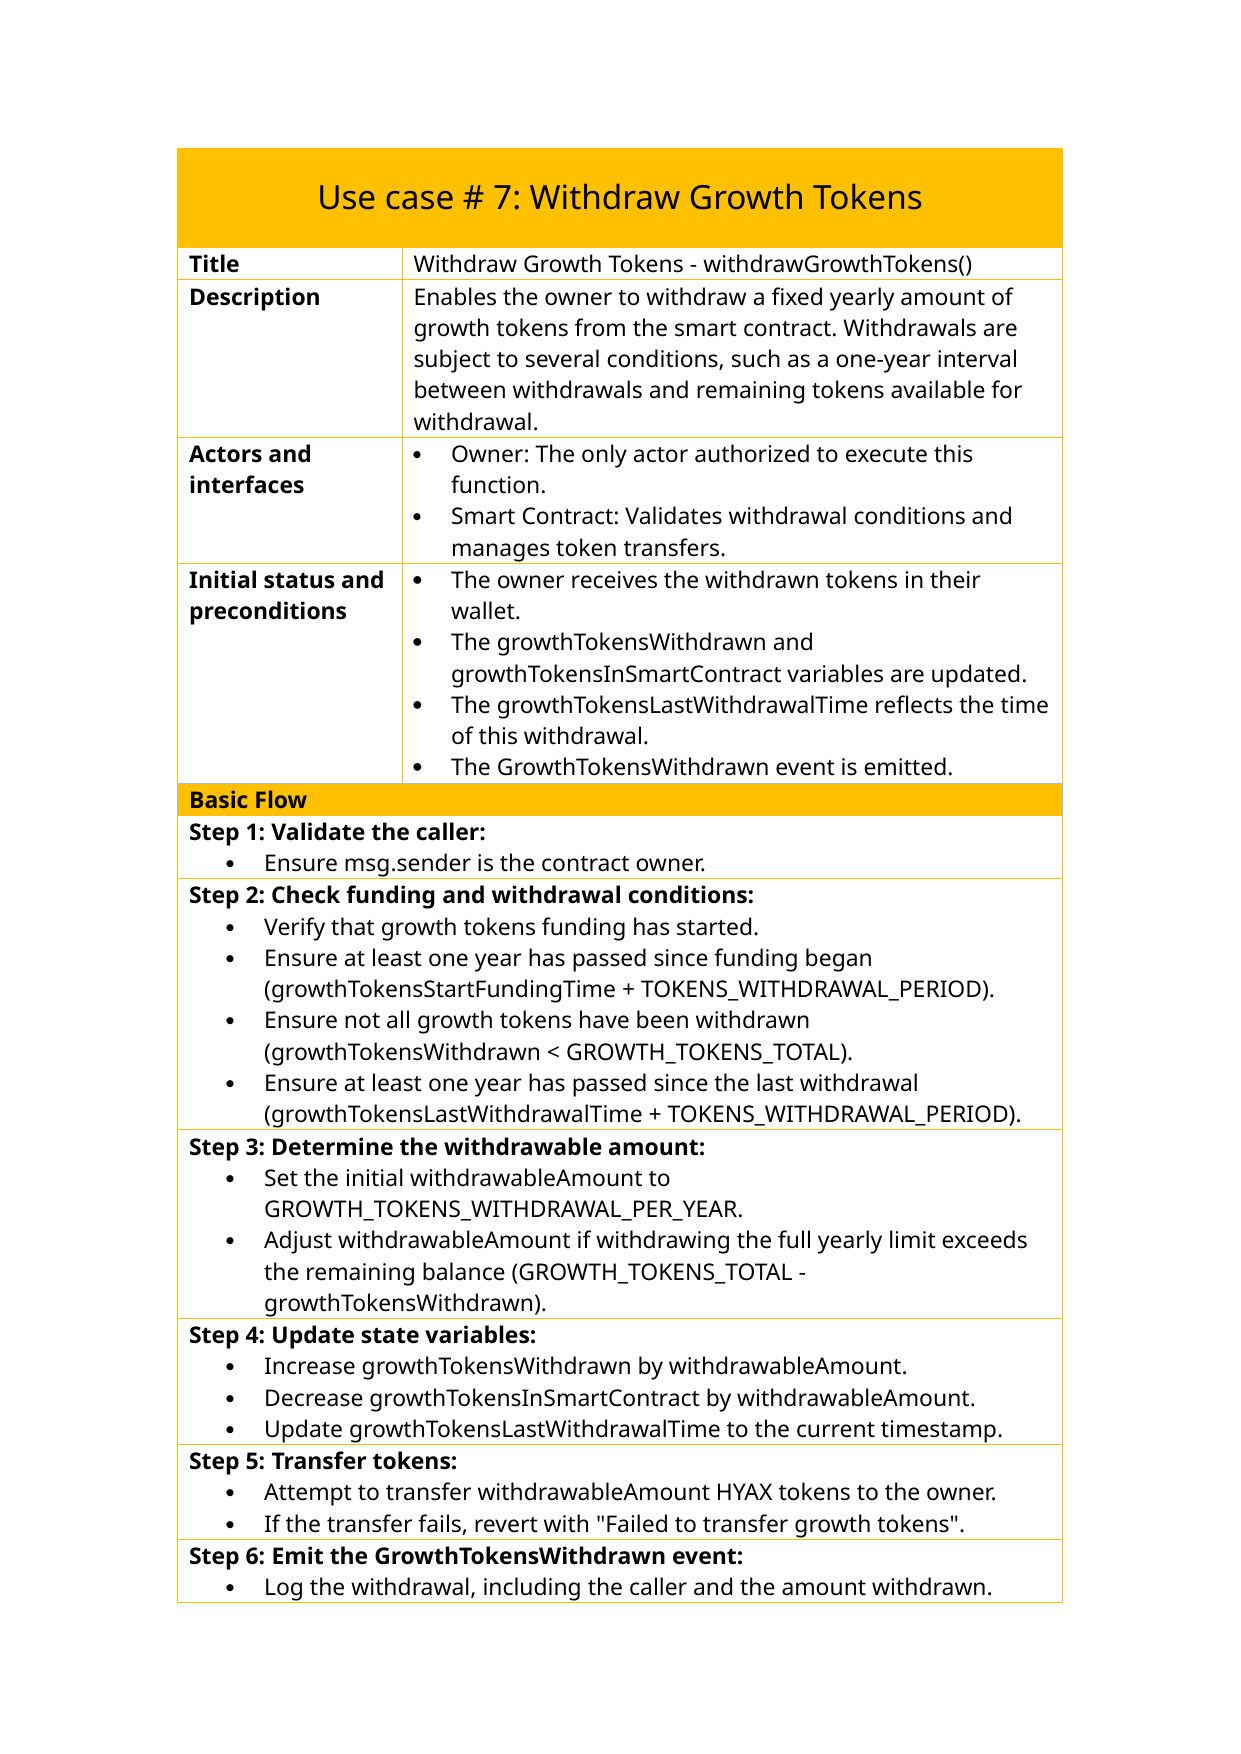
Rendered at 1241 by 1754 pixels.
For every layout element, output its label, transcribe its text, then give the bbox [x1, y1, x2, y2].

table_cell The owner receives the withdrawn tokens in their wallet. The growthTokensWithdrawn and growthTokensInSmartContract variables are updated. The growthTokensLastWithdrawalTime reflects the time of this withdrawal. The GrowthTokensWithdrawn event is emitted. [403, 564, 1062, 782]
table_cell Step 2: Check funding and withdrawal conditions: Verify that growth tokens funding has started. Ensure at least one year has passed since funding began (growthTokensStartFundingTime + TOKENS_WITHDRAWAL_PERIOD). Ensure not all growth tokens have been withdrawn (growthTokensWithdrawn < GROWTH_TOKENS_TOTAL). Ensure at least one year has passed since the last withdrawal (growthTokensLastWithdrawalTime + TOKENS_WITHDRAWAL_PERIOD). [178, 879, 1062, 1129]
table_cell Title [178, 248, 402, 279]
table_header Use case # 7: Withdraw Growth Tokens [178, 149, 1062, 247]
table_cell Initial status and preconditions [178, 564, 402, 782]
table_cell Step 3: Determine the withdrawable amount: Set the initial withdrawableAmount to GROWTH_TOKENS_WITHDRAWAL_PER_YEAR. Adjust withdrawableAmount if withdrawing the full yearly limit exceeds the remaining balance (GROWTH_TOKENS_TOTAL - growthTokensWithdrawn). [178, 1130, 1062, 1318]
table_cell Step 6: Emit the GrowthTokensWithdrawn event: Log the withdrawal, including the caller and the amount withdrawn. [178, 1540, 1062, 1602]
table_cell Owner: The only actor authorized to execute this function. Smart Contract: Validates withdrawal conditions and manages token transfers. [403, 438, 1062, 563]
table_cell Basic Flow [178, 784, 1062, 815]
table_cell Withdraw Growth Tokens - withdrawGrowthTokens() [403, 248, 1062, 279]
table_cell Enables the owner to withdraw a fixed yearly amount of growth tokens from the smart contract. Withdrawals are subject to several conditions, such as a one-year interval between withdrawals and remaining tokens available for withdrawal. [403, 280, 1062, 437]
table_cell Actors and interfaces [178, 438, 402, 563]
table_cell Description [178, 280, 402, 437]
table_cell Step 1: Validate the caller: Ensure msg.sender is the contract owner. [178, 816, 1062, 878]
